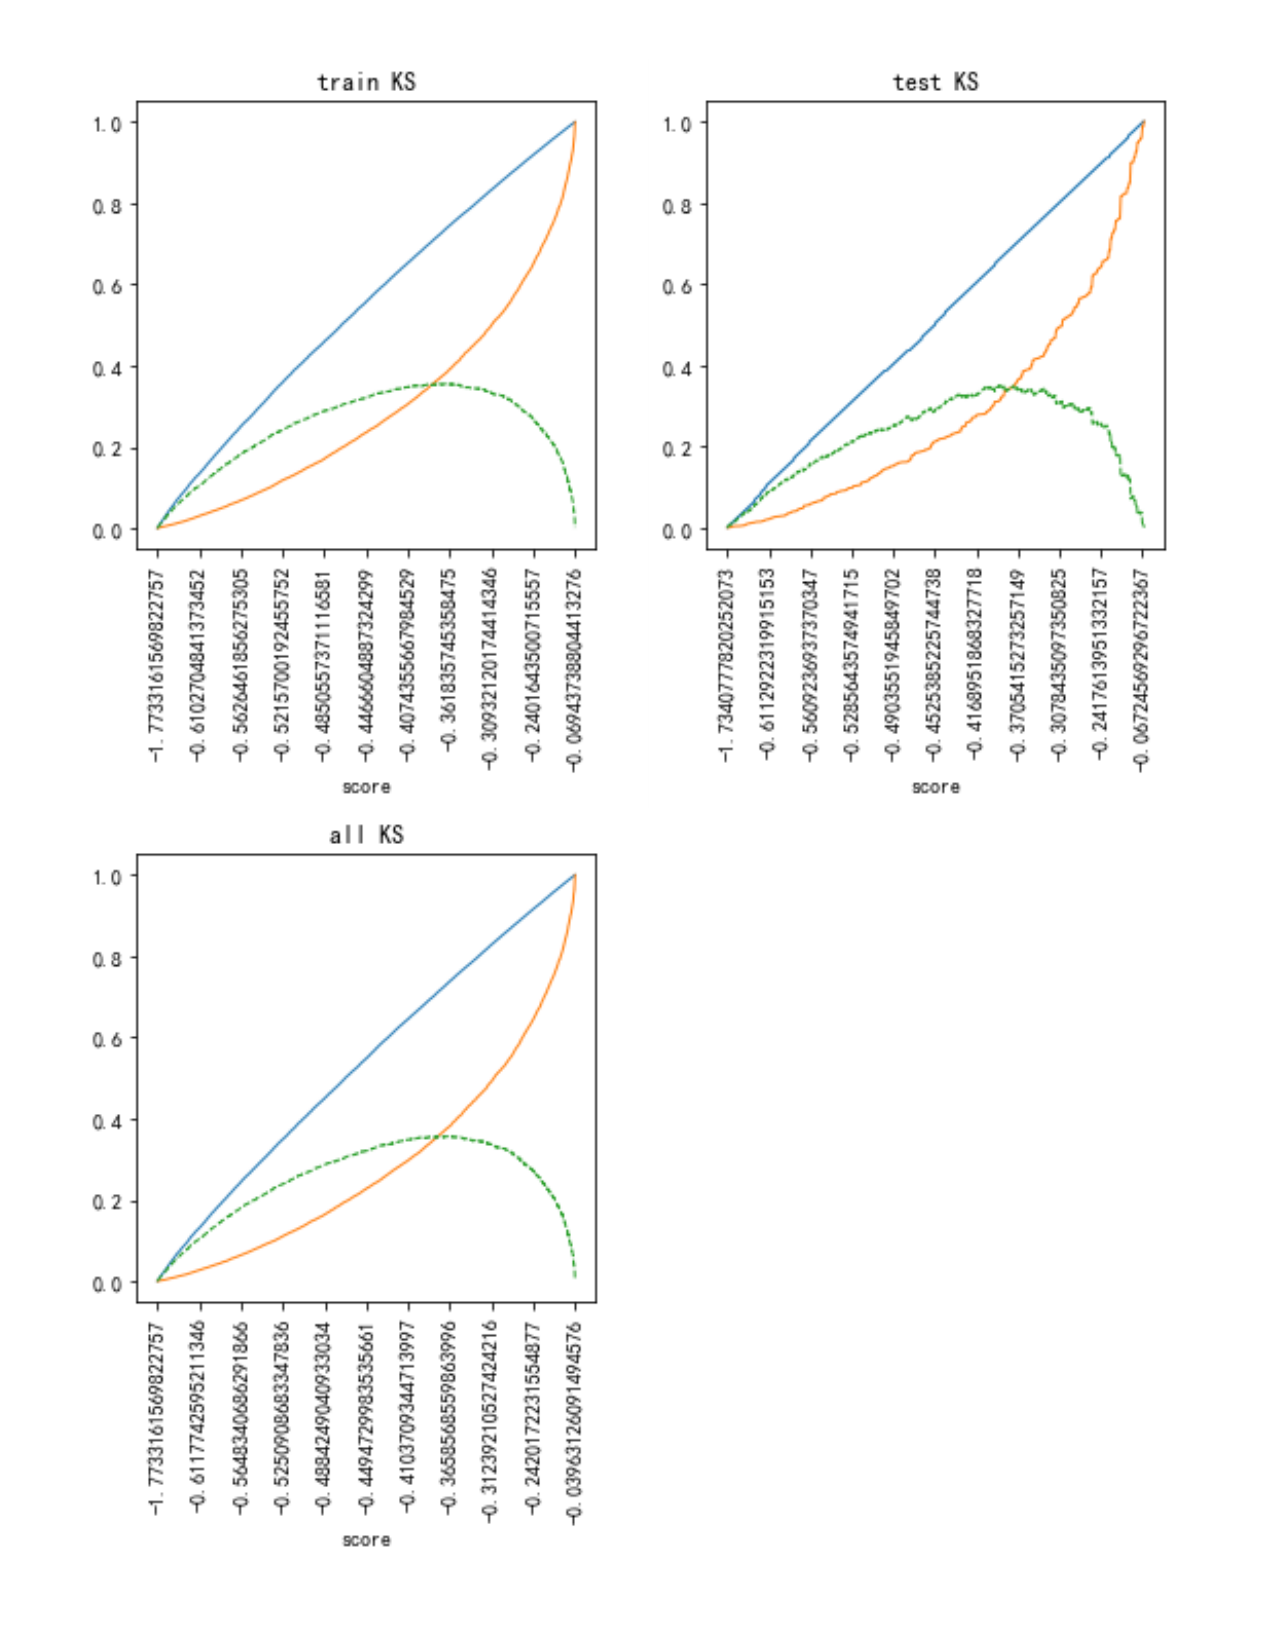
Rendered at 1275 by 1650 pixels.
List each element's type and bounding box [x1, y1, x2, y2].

picture [77, 811, 610, 1561]
picture [647, 59, 1179, 808]
picture [77, 59, 610, 808]
